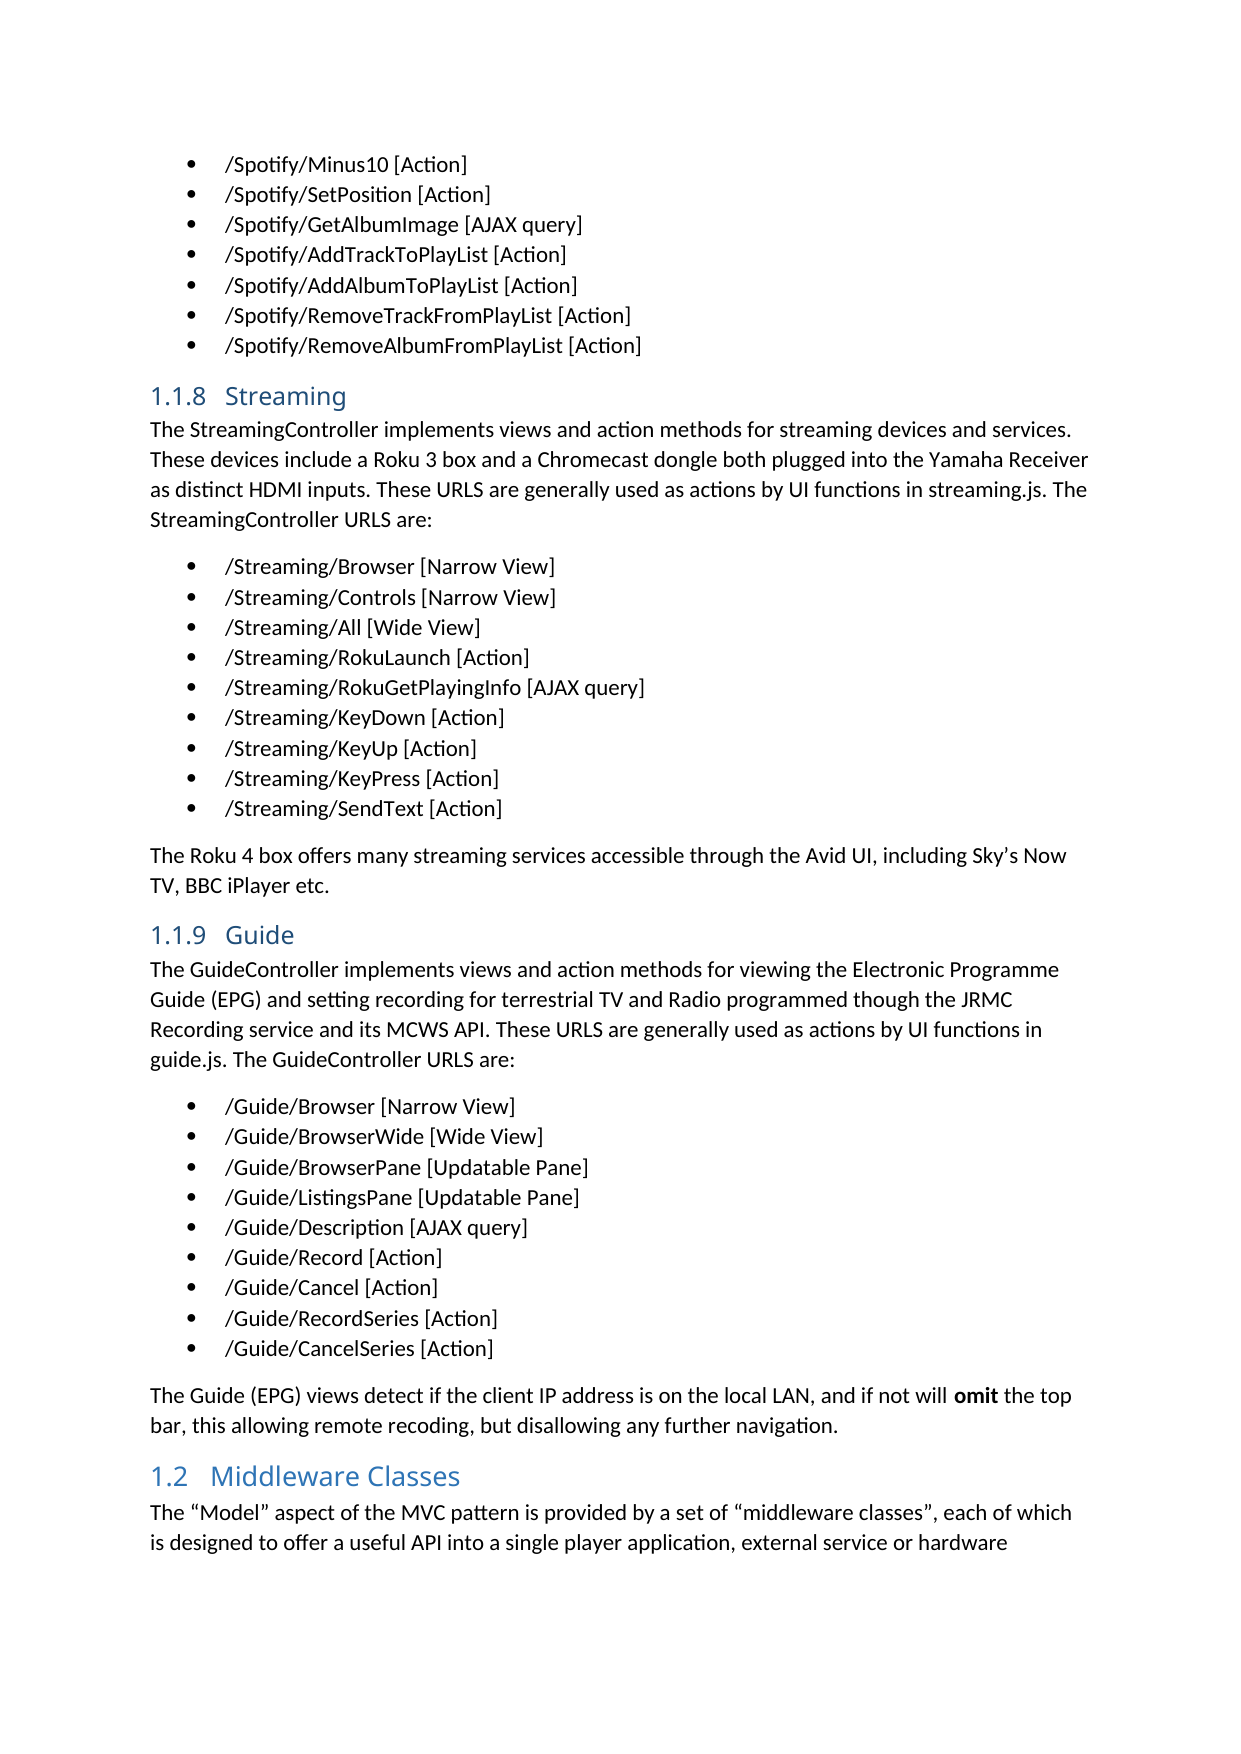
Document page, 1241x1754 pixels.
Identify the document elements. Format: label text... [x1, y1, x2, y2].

list /Spotify/RemoveAlbumFromPlayList [Action] [187, 331, 1090, 359]
list /Streaming/KeyPress [Action] [187, 764, 1090, 792]
text The GuideController implements views and action methods for viewing the Electronic Programme Guide (EPG) and setting recording for terrestrial TV and Radio programmed though the JRMC Recording service and its MCWS API. These URLS are generally used as actions by UI functions in guide.js. The GuideController URLS are: [150, 955, 1090, 1073]
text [150, 1498, 1090, 1556]
list /Guide/BrowserWide [Wide View] [187, 1122, 1090, 1151]
list /Streaming/KeyDown [Action] [187, 703, 1090, 731]
list /Spotify/AddTrackToPlayList [Action] [187, 241, 1090, 269]
list /Guide/BrowserPane [Updatable Pane] [187, 1153, 1090, 1181]
list /Guide/Description [AJAX query] [187, 1213, 1090, 1241]
list /Spotify/GetAlbumImage [AJAX query] [187, 210, 1090, 238]
list /Streaming/RokuGetPlayingInfo [AJAX query] [187, 673, 1090, 701]
list /Guide/RecordSeries [Action] [187, 1304, 1090, 1332]
subtitle Guide [150, 918, 1090, 952]
list /Spotify/AddAlbumToPlayList [Action] [187, 271, 1090, 299]
list /Spotify/SetPosition [Action] [187, 180, 1090, 208]
list /Guide/Record [Action] [187, 1243, 1090, 1271]
list /Guide/ListingsPane [Updatable Pane] [187, 1183, 1090, 1211]
text The Roku 4 box offers many streaming services accessible through the Avid UI, including Sky’s Now TV, BBC iPlayer etc. [150, 841, 1090, 899]
list /Streaming/SendText [Action] [187, 794, 1090, 822]
subtitle Streaming [150, 378, 1090, 412]
list /Spotify/Minus10 [Action] [187, 150, 1090, 178]
text The StreamingController implements views and action methods for streaming devices and services. These devices include a Roku 3 box and a Chromecast dongle both plugged into the Yamaha Receiver as distinct HDMI inputs. These URLS are generally used as actions by UI functions in streaming.js. The StreamingController URLS are: [150, 415, 1090, 533]
list /Spotify/RemoveTrackFromPlayList [Action] [187, 301, 1090, 329]
list /Streaming/KeyUp [Action] [187, 734, 1090, 762]
list /Streaming/RokuLaunch [Action] [187, 643, 1090, 671]
list /Guide/CancelSeries [Action] [187, 1334, 1090, 1362]
list /Streaming/Browser [Narrow View] [187, 552, 1090, 580]
list /Streaming/All [Wide View] [187, 613, 1090, 641]
list /Guide/Cancel [Action] [187, 1273, 1090, 1302]
list /Guide/Browser [Narrow View] [187, 1092, 1090, 1120]
list /Streaming/Controls [Narrow View] [187, 583, 1090, 611]
subtitle Middleware Classes [150, 1458, 1090, 1495]
text The Guide (EPG) views detect if the client IP address is on the local LAN, and if not will omit the top bar, this allowing remote recoding, but disallowing any further navigation. [150, 1381, 1090, 1439]
